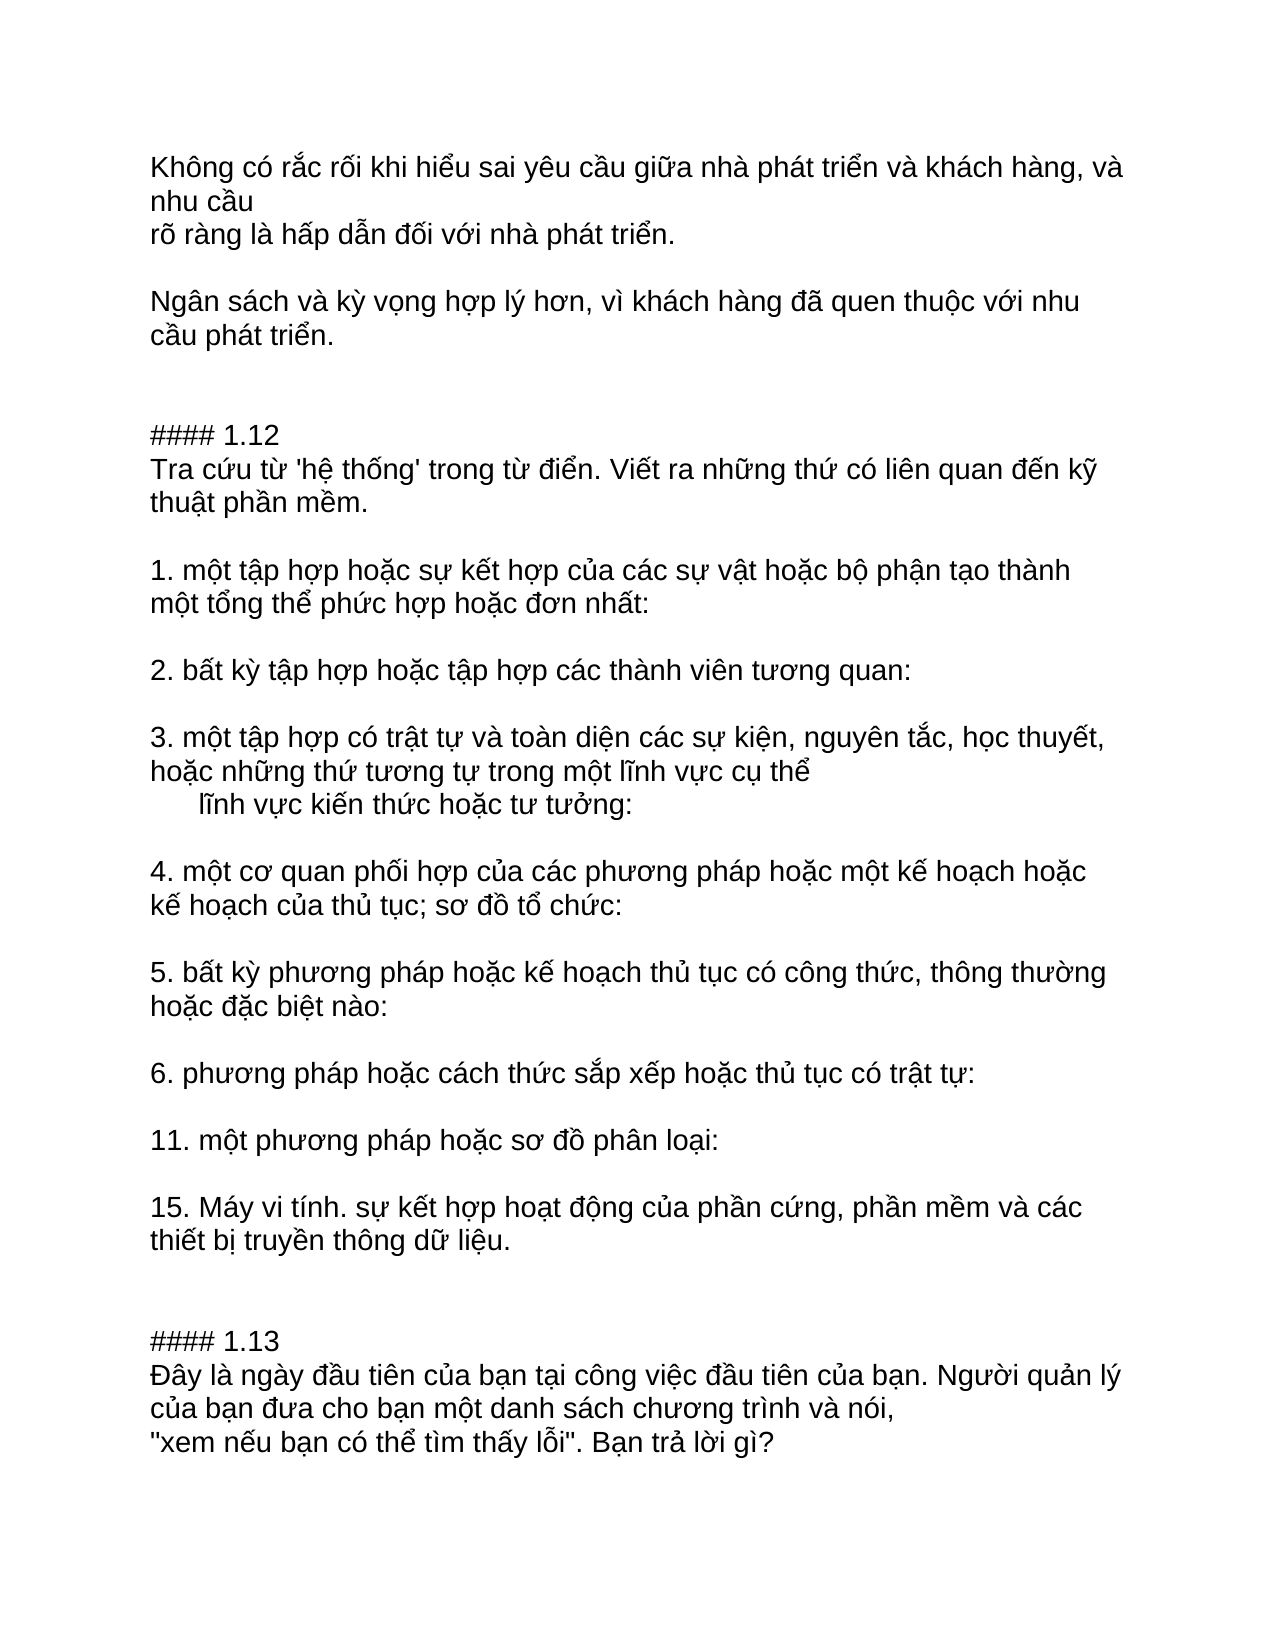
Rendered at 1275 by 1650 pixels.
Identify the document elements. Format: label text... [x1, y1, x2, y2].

text Tra cứu từ 'hệ thống' trong từ điển. Viết ra những thứ có liên quan đến kỹ thuật phần mềm. [150, 452, 1125, 519]
text Đây là ngày đầu tiên của bạn tại công việc đầu tiên của bạn. Người quản lý của bạn đưa cho bạn một danh sách chương trình và nói, [150, 1357, 1125, 1424]
text lĩnh vực kiến ​​thức hoặc tư tưởng: [150, 787, 1125, 821]
text #### 1.13 [150, 1324, 1125, 1357]
text 6. phương pháp hoặc cách thức sắp xếp hoặc thủ tục có trật tự: [150, 1056, 1125, 1089]
text 3. một tập hợp có trật tự và toàn diện các sự kiện, nguyên tắc, học thuyết, hoặc những thứ tương tự trong một lĩnh vực cụ thể [150, 720, 1125, 787]
text rõ ràng là hấp dẫn đối với nhà phát triển. [150, 217, 1125, 251]
text 5. bất kỳ phương pháp hoặc kế hoạch thủ tục có công thức, thông thường hoặc đặc biệt nào: [150, 955, 1125, 1022]
text #### 1.12 [150, 418, 1125, 452]
text Ngân sách và kỳ vọng hợp lý hơn, vì khách hàng đã quen thuộc với nhu cầu phát triển. [150, 284, 1125, 351]
text 1. một tập hợp hoặc sự kết hợp của các sự vật hoặc bộ phận tạo thành một tổng thể phức hợp hoặc đơn nhất: [150, 552, 1125, 619]
text 15. Máy vi tính. sự kết hợp hoạt động của phần cứng, phần mềm và các thiết bị truyền thông dữ liệu. [150, 1190, 1125, 1257]
text 2. bất kỳ tập hợp hoặc tập hợp các thành viên tương quan: [150, 653, 1125, 687]
text 4. một cơ quan phối hợp của các phương pháp hoặc một kế hoạch hoặc kế hoạch của thủ tục; sơ đồ tổ chức: [150, 854, 1125, 921]
text 11. một phương pháp hoặc sơ đồ phân loại: [150, 1123, 1125, 1156]
text Không có rắc rối khi hiểu sai yêu cầu giữa nhà phát triển và khách hàng, và nhu cầu [150, 150, 1125, 217]
text "xem nếu bạn có thể tìm thấy lỗi". Bạn trả lời gì? [150, 1424, 1125, 1458]
